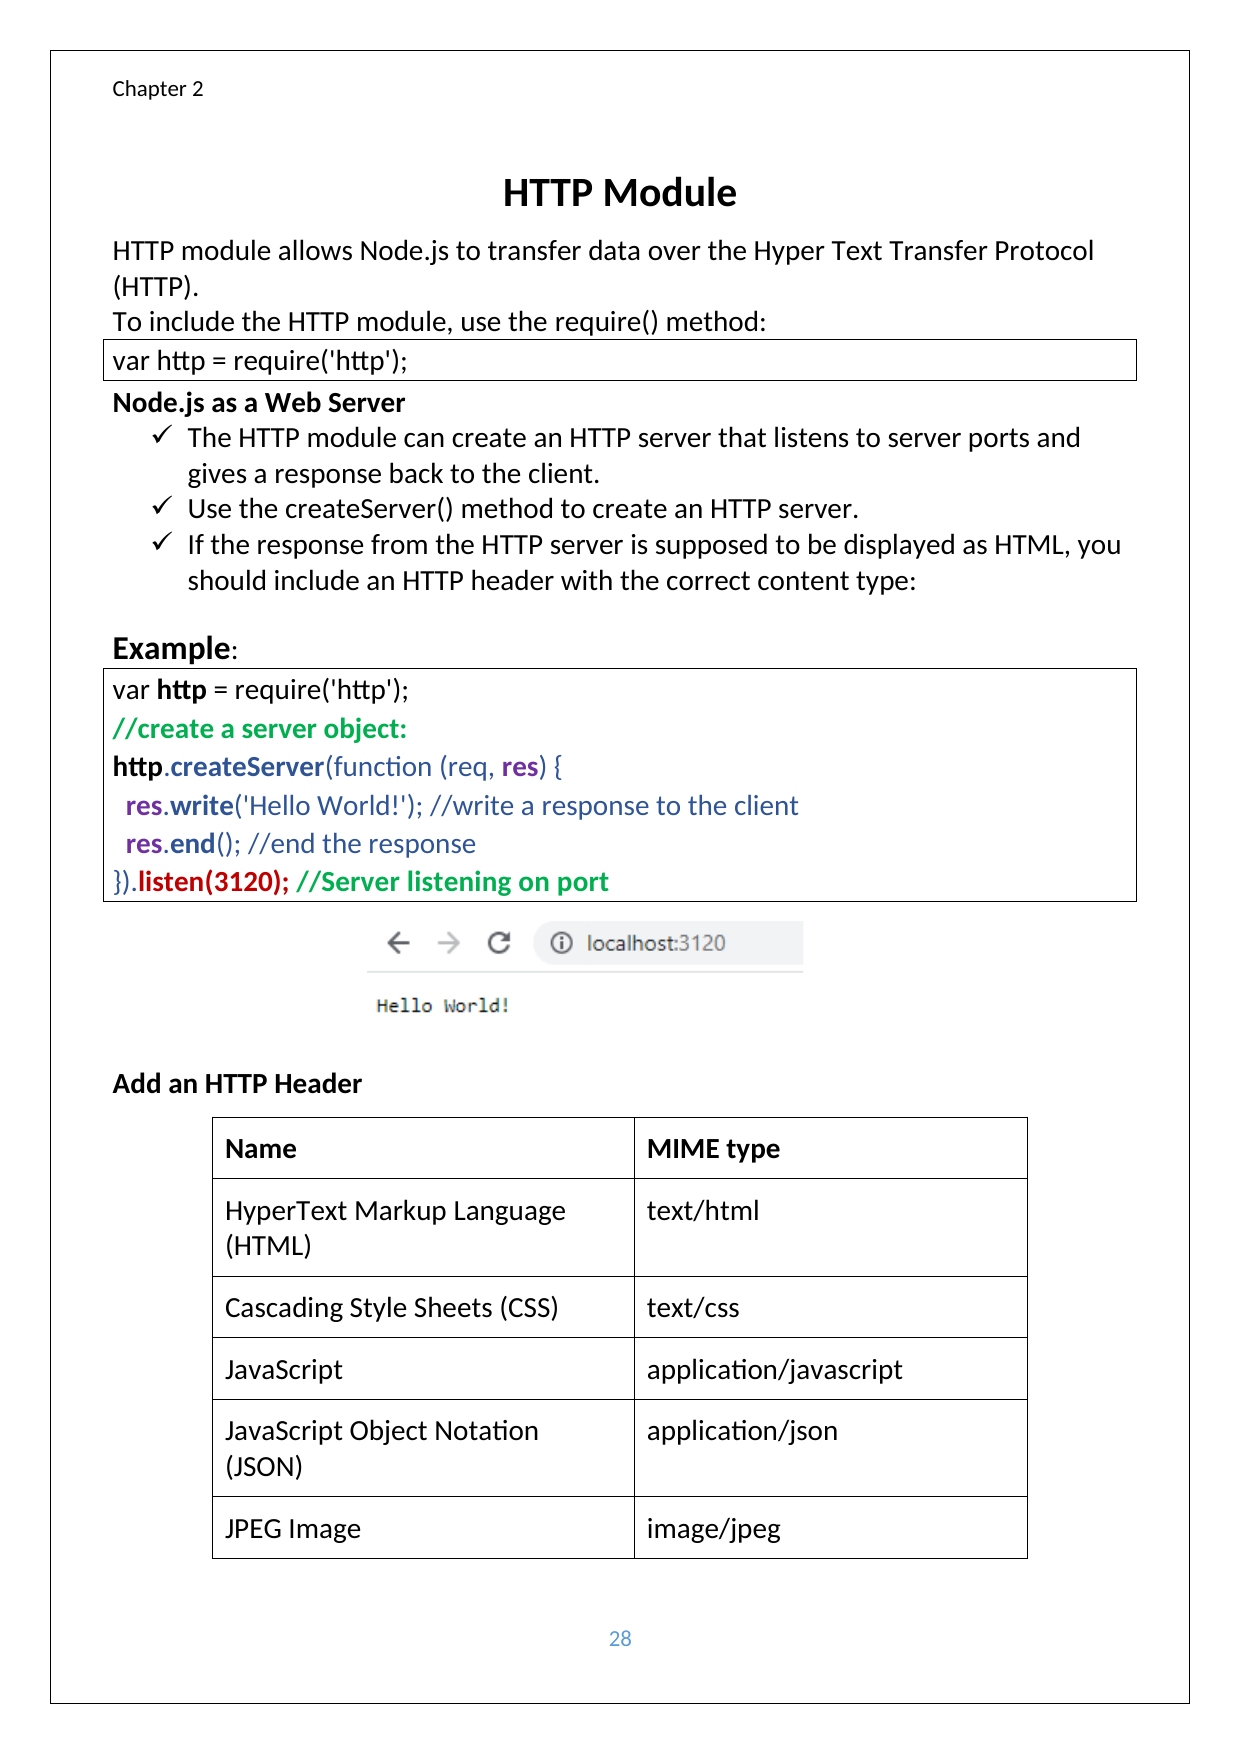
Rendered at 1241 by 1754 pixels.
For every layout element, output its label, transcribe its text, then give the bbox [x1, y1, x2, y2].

text var http = require('http'); [104, 340, 1136, 380]
table_header Name [213, 1118, 634, 1178]
text HTTP module allows Node.js to transfer data over the Hyper Text Transfer Protocol (HTTP). [112, 232, 1128, 303]
table_cell Cascading Style Sheets (CSS) [213, 1277, 634, 1337]
table_cell image/jpeg [635, 1497, 1027, 1558]
table_header MIME type [635, 1118, 1027, 1178]
text Example: [112, 627, 1128, 668]
table_cell JavaScript Object Notation (JSON) [213, 1400, 634, 1496]
text To include the HTTP module, use the require() method: [112, 303, 1128, 339]
table_cell text/css [635, 1277, 1027, 1337]
text var http = require('http'); //create a server object: http.createServer(function (req, res) { res.write('Hello World!'); //write a response to the client res.end(); //end the response }).listen(3120); //Server listening on port [104, 669, 1136, 901]
picture [367, 921, 874, 1047]
text HTTP Module [112, 166, 1128, 216]
table_cell application/javascript [635, 1338, 1027, 1399]
table_cell JPEG Image [213, 1497, 634, 1558]
table_cell JavaScript [213, 1338, 634, 1399]
table_cell application/json [635, 1400, 1027, 1496]
subtitle Node.js as a Web Server [112, 384, 1128, 419]
table_cell text/html [635, 1179, 1027, 1276]
list Use the createServer() method to create an HTTP server. [150, 491, 1128, 526]
table_cell HyperText Markup Language (HTML) [213, 1179, 634, 1276]
list If the response from the HTTP server is supposed to be displayed as HTML, you should include an HTTP header with the correct content type: [150, 526, 1128, 597]
list The HTTP module can create an HTTP server that listens to server ports and gives a response back to the client. [150, 419, 1128, 491]
subtitle Add an HTTP Header [112, 1065, 1128, 1101]
